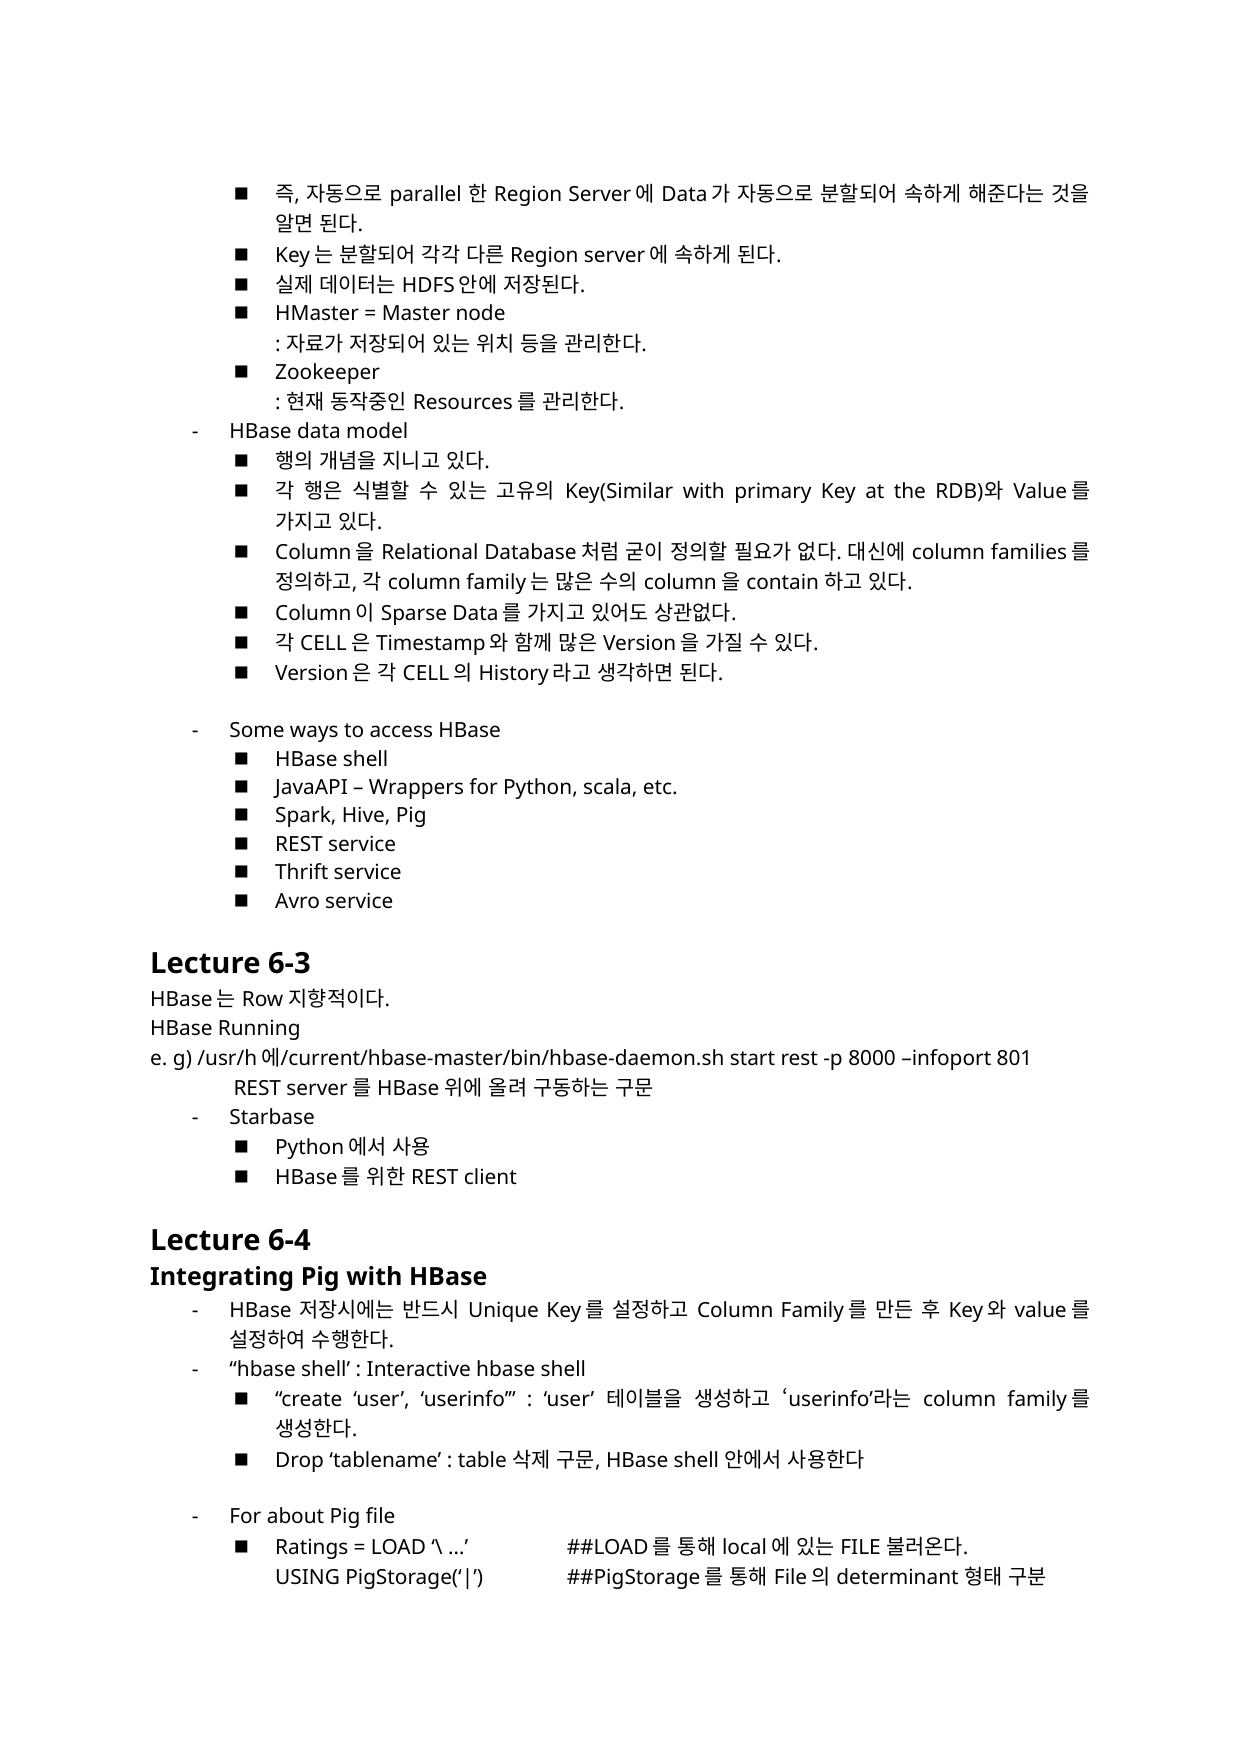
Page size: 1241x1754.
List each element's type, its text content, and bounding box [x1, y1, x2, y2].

list 행의 개념을 지니고 있다. [233, 444, 1090, 475]
text : 자료가 저장되어 있는 위치 등을 관리한다. [275, 327, 1090, 357]
list HMaster = Master node [233, 298, 1090, 327]
list Column이 Sparse Data를 가지고 있어도 상관없다. [233, 596, 1090, 626]
list “create ‘user’, ‘userinfo’” : ‘user’ 테이블을 생성하고 ‘userinfo’라는 column family를 생성한다. [233, 1382, 1090, 1443]
list Spark, Hive, Pig [233, 801, 1090, 829]
list Python에서 사용 [233, 1130, 1090, 1161]
list USING PigStorage(‘|’) ##PigStorage를 통해 File의 determinant 형태 구분 [275, 1560, 1090, 1591]
list Drop ‘tablename’ : table 삭제 구문, HBase shell 안에서 사용한다 [233, 1443, 1090, 1473]
text e. g) /usr/h에/current/hbase-master/bin/hbase-daemon.sh start rest -p 8000 –infoport 801 [150, 1041, 1090, 1072]
list Column을 Relational Database처럼 굳이 정의할 필요가 없다. 대신에 column families를 정의하고, 각 column family는 많은 수의 column을 contain 하고 있다. [233, 535, 1090, 596]
list : 현재 동작중인 Resources를 관리한다. [275, 386, 1090, 416]
text Integrating Pig with HBase [150, 1259, 1090, 1293]
text HBase는 Row 지향적이다. [150, 982, 1090, 1013]
list Ratings = LOAD ‘\ …’ ##LOAD를 통해 local에 있는 FILE 불러온다. [233, 1530, 1090, 1560]
list Some ways to access HBase [192, 715, 1090, 744]
list 즉, 자동으로 parallel 한 Region Server에 Data가 자동으로 분할되어 속하게 해준다는 것을 알면 된다. [233, 177, 1090, 238]
list Zookeeper [233, 357, 1090, 386]
list 각 CELL은 Timestamp와 함께 많은 Version을 가질 수 있다. [233, 626, 1090, 657]
list 각 행은 식별할 수 있는 고유의 Key(Similar with primary Key at the RDB)와 Value를 가지고 있다. [233, 475, 1090, 535]
list 실제 데이터는 HDFS안에 저장된다. [233, 268, 1090, 298]
list Avro service [233, 886, 1090, 914]
list HBase shell [233, 744, 1090, 772]
list Starbase [192, 1102, 1090, 1130]
list For about Pig file [192, 1502, 1090, 1530]
list HBase 저장시에는 반드시 Unique Key를 설정하고 Column Family를 만든 후 Key와 value를 설정하여 수행한다. [192, 1293, 1090, 1354]
text Lecture 6-4 [150, 1219, 1090, 1259]
list “hbase shell’ : Interactive hbase shell [192, 1354, 1090, 1382]
list HBase data model [192, 416, 1090, 444]
text HBase Running [150, 1013, 1090, 1041]
list Version은 각 CELL의 History라고 생각하면 된다. [233, 657, 1090, 687]
text Lecture 6-3 [150, 943, 1090, 982]
list Key는 분할되어 각각 다른 Region server에 속하게 된다. [233, 238, 1090, 268]
list Thrift service [233, 857, 1090, 886]
list JavaAPI – Wrappers for Python, scala, etc. [233, 772, 1090, 801]
text REST server를 HBase 위에 올려 구동하는 구문 [150, 1072, 1090, 1102]
list HBase를 위한 REST client [233, 1161, 1090, 1191]
list REST service [233, 829, 1090, 857]
